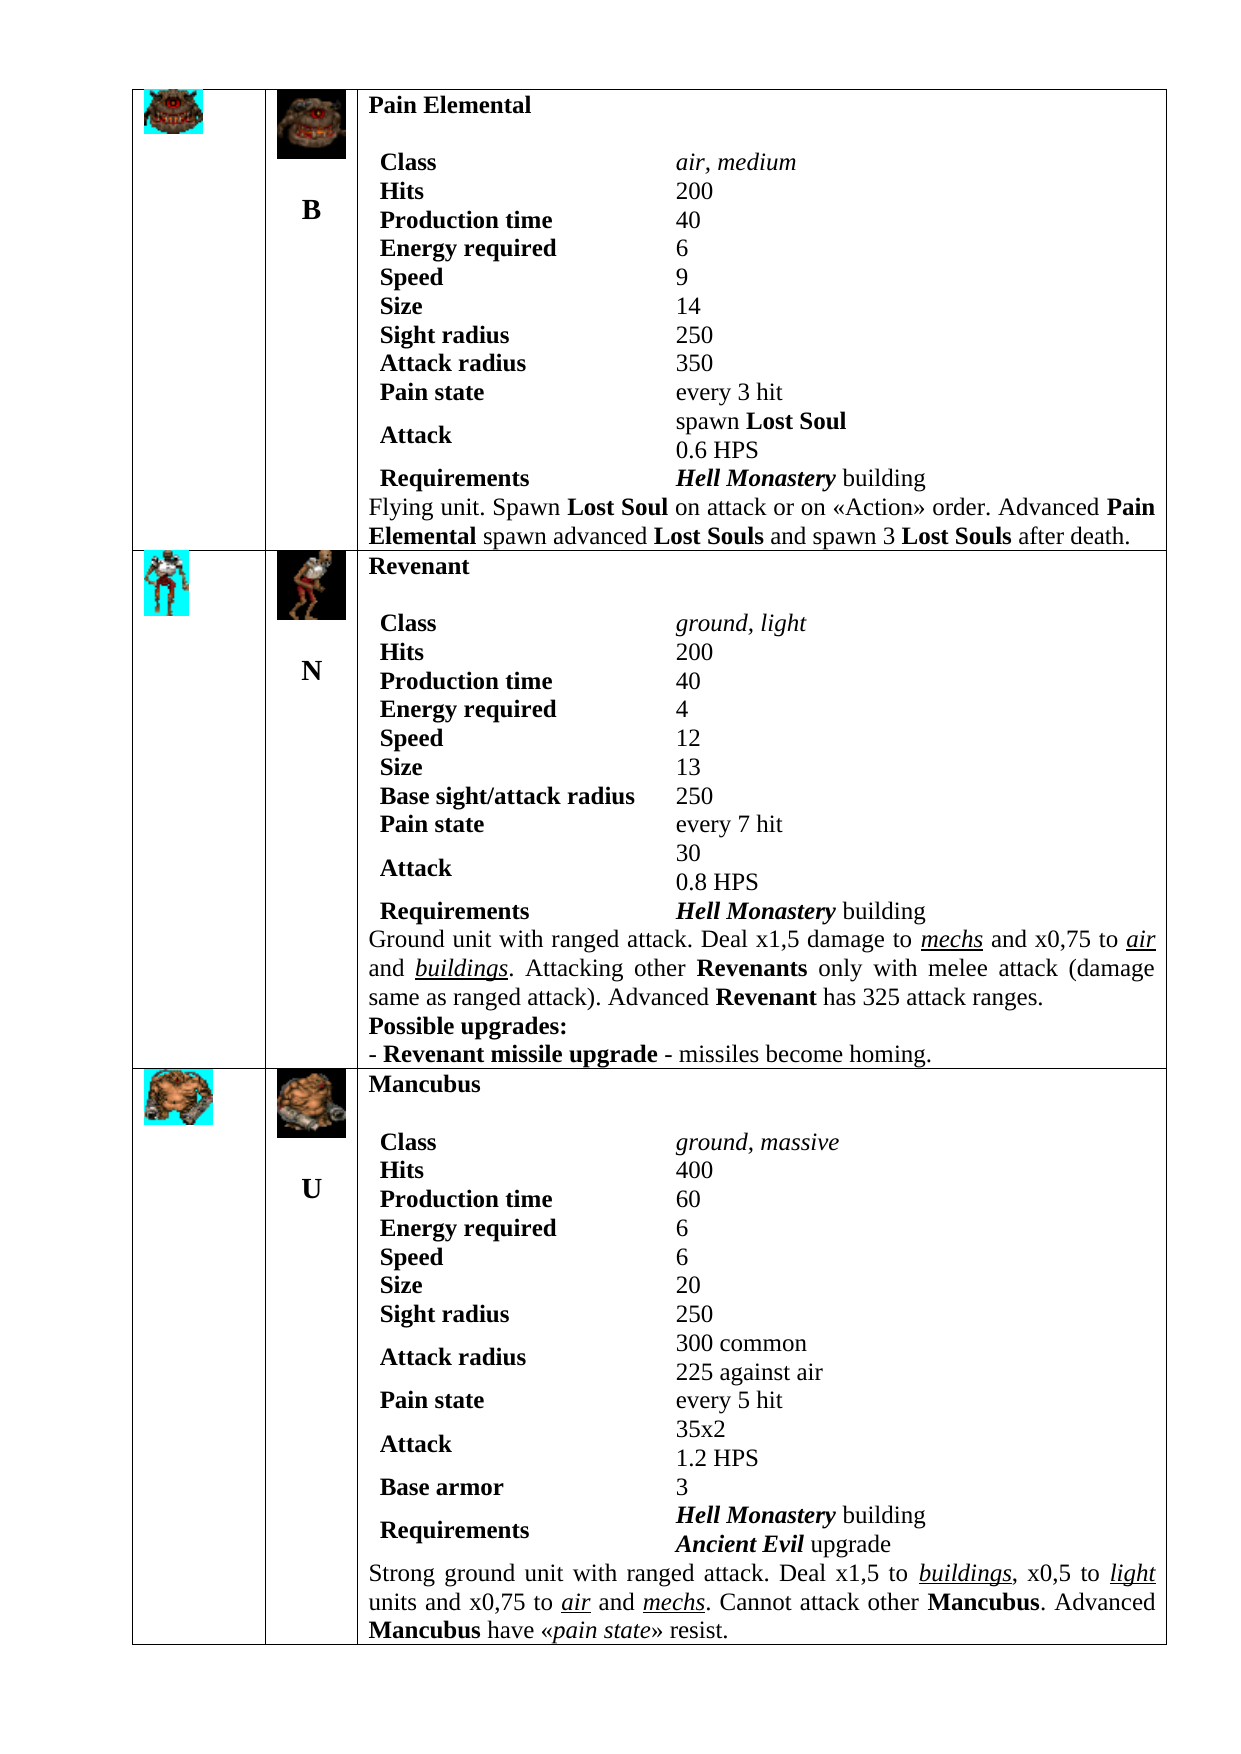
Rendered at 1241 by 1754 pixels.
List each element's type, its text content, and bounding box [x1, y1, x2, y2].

table_cell [133, 551, 265, 1068]
table_header B [266, 90, 357, 550]
picture [277, 89, 346, 159]
picture [277, 550, 346, 620]
picture [144, 550, 189, 616]
picture [144, 1069, 213, 1125]
table_header [133, 90, 265, 550]
table_cell U [266, 1069, 357, 1644]
table_cell Mancubus Strong ground unit with ranged attack. Deal x1,5 to buildings, x0,5 to light units and x0,75 to air and mechs. Cannot attack other Mancubus. Advanced Mancubus have «pain state» resist. [358, 1069, 1166, 1644]
table_header Pain Elemental Flying unit. Spawn Lost Soul on attack or on «Action» order. Advanced Pain Elemental spawn advanced Lost Souls and spawn 3 Lost Souls after death. [358, 90, 1166, 550]
table_cell Revenant Ground unit with ranged attack. Deal x1,5 damage to mechs and x0,75 to air and buildings. Attacking other Revenants only with melee attack (damage same as ranged attack). Advanced Revenant has 325 attack ranges. Possible upgrades: - Revenant missile upgrade - missiles become homing. [358, 551, 1166, 1068]
table_cell N [266, 551, 357, 1068]
picture [144, 89, 203, 134]
table_cell [133, 1069, 265, 1644]
picture [277, 1069, 346, 1138]
